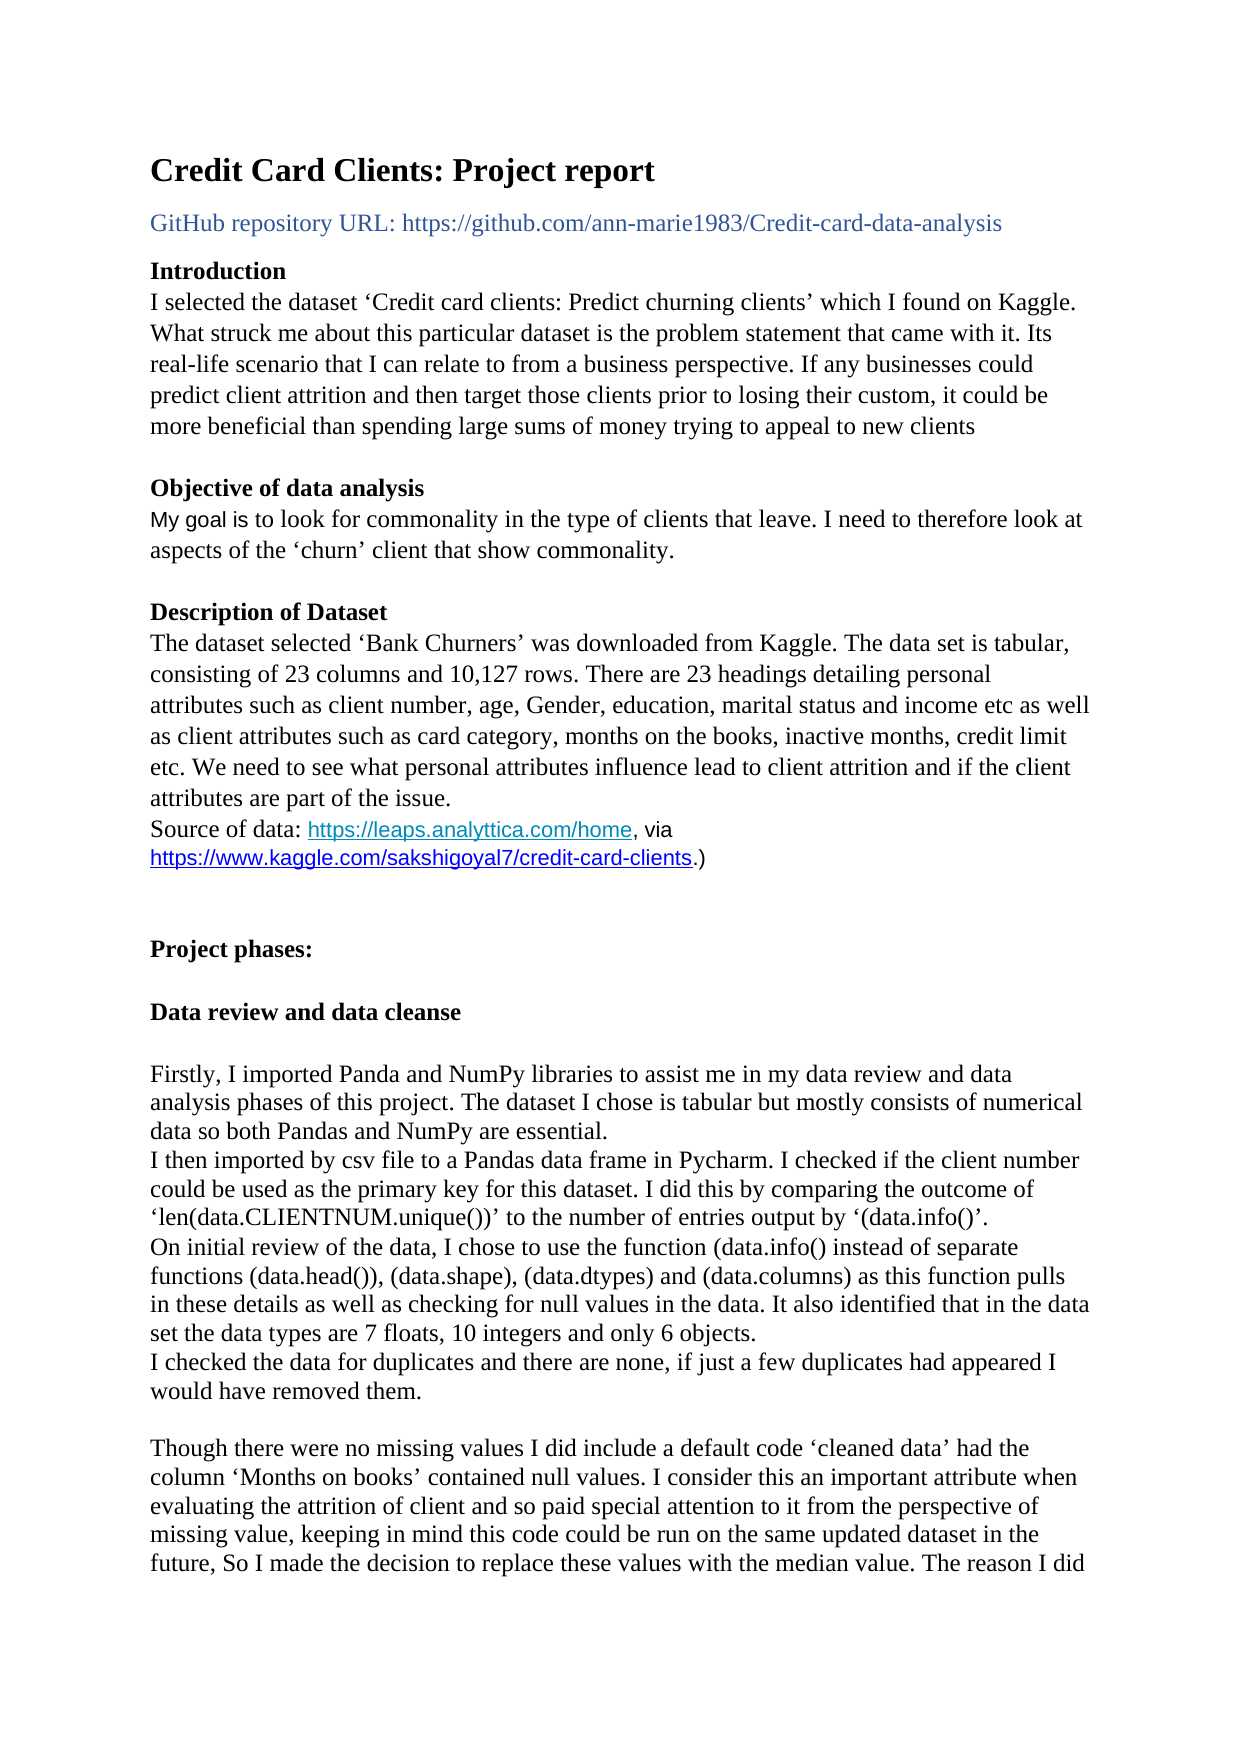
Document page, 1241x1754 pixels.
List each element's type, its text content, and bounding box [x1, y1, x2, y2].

text Firstly, I imported Panda and NumPy libraries to assist me in my data review and data analysis phases of this project. The dataset I chose is tabular but mostly consists of numerical data so both Pandas and NumPy are essential. [150, 1059, 1090, 1145]
text Credit Card Clients: Project report [150, 150, 1090, 188]
text GitHub repository URL: https://github.com/ann-marie1983/Credit-card-data-analysis [150, 208, 1090, 237]
text On initial review of the data, I chose to use the function (data.info() instead of separate functions (data.head()), (data.shape), (data.dtypes) and (data.columns) as this function pulls in these details as well as checking for null values in the data. It also identified that in the data set the data types are 7 floats, 10 integers and only 6 objects. [150, 1232, 1090, 1347]
text Introduction [150, 256, 1090, 284]
text The dataset selected ‘Bank Churners’ was downloaded from Kaggle. The data set is tabular, consisting of 23 columns and 10,127 rows. There are 23 headings detailing personal attributes such as client number, age, Gender, education, marital status and income etc as well as client attributes such as card category, months on the books, inactive months, credit limit etc. We need to see what personal attributes influence lead to client attrition and if the client attributes are part of the issue. [150, 628, 1090, 812]
text Data review and data cleanse [150, 997, 1090, 1025]
text Description of Dataset [150, 597, 1090, 626]
text Project phases: [150, 934, 1090, 963]
text Source of data: https://leaps.analyttica.com/home, via https://www.kaggle.com/sakshigoyal7/credit-card-clients.) [150, 814, 1090, 870]
text I checked the data for duplicates and there are none, if just a few duplicates had appeared I would have removed them. [150, 1347, 1090, 1404]
text I selected the dataset ‘Credit card clients: Predict churning clients’ which I found on Kaggle. What struck me about this particular dataset is the problem statement that came with it. Its real-life scenario that I can relate to from a business perspective. If any businesses could predict client attrition and then target those clients prior to losing their custom, it could be more beneficial than spending large sums of money trying to appeal to new clients [150, 287, 1090, 440]
text I then imported by csv file to a Pandas data frame in Pycharm. I checked if the client number could be used as the primary key for this dataset. I did this by comparing the outcome of ‘len(data.CLIENTNUM.unique())’ to the number of entries output by ‘(data.info()’. [150, 1145, 1090, 1232]
text Objective of data analysis [150, 473, 1090, 502]
text My goal is to look for commonality in the type of clients that leave. I need to therefore look at aspects of the ‘churn’ client that show commonality. [150, 504, 1090, 564]
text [150, 1433, 1090, 1577]
